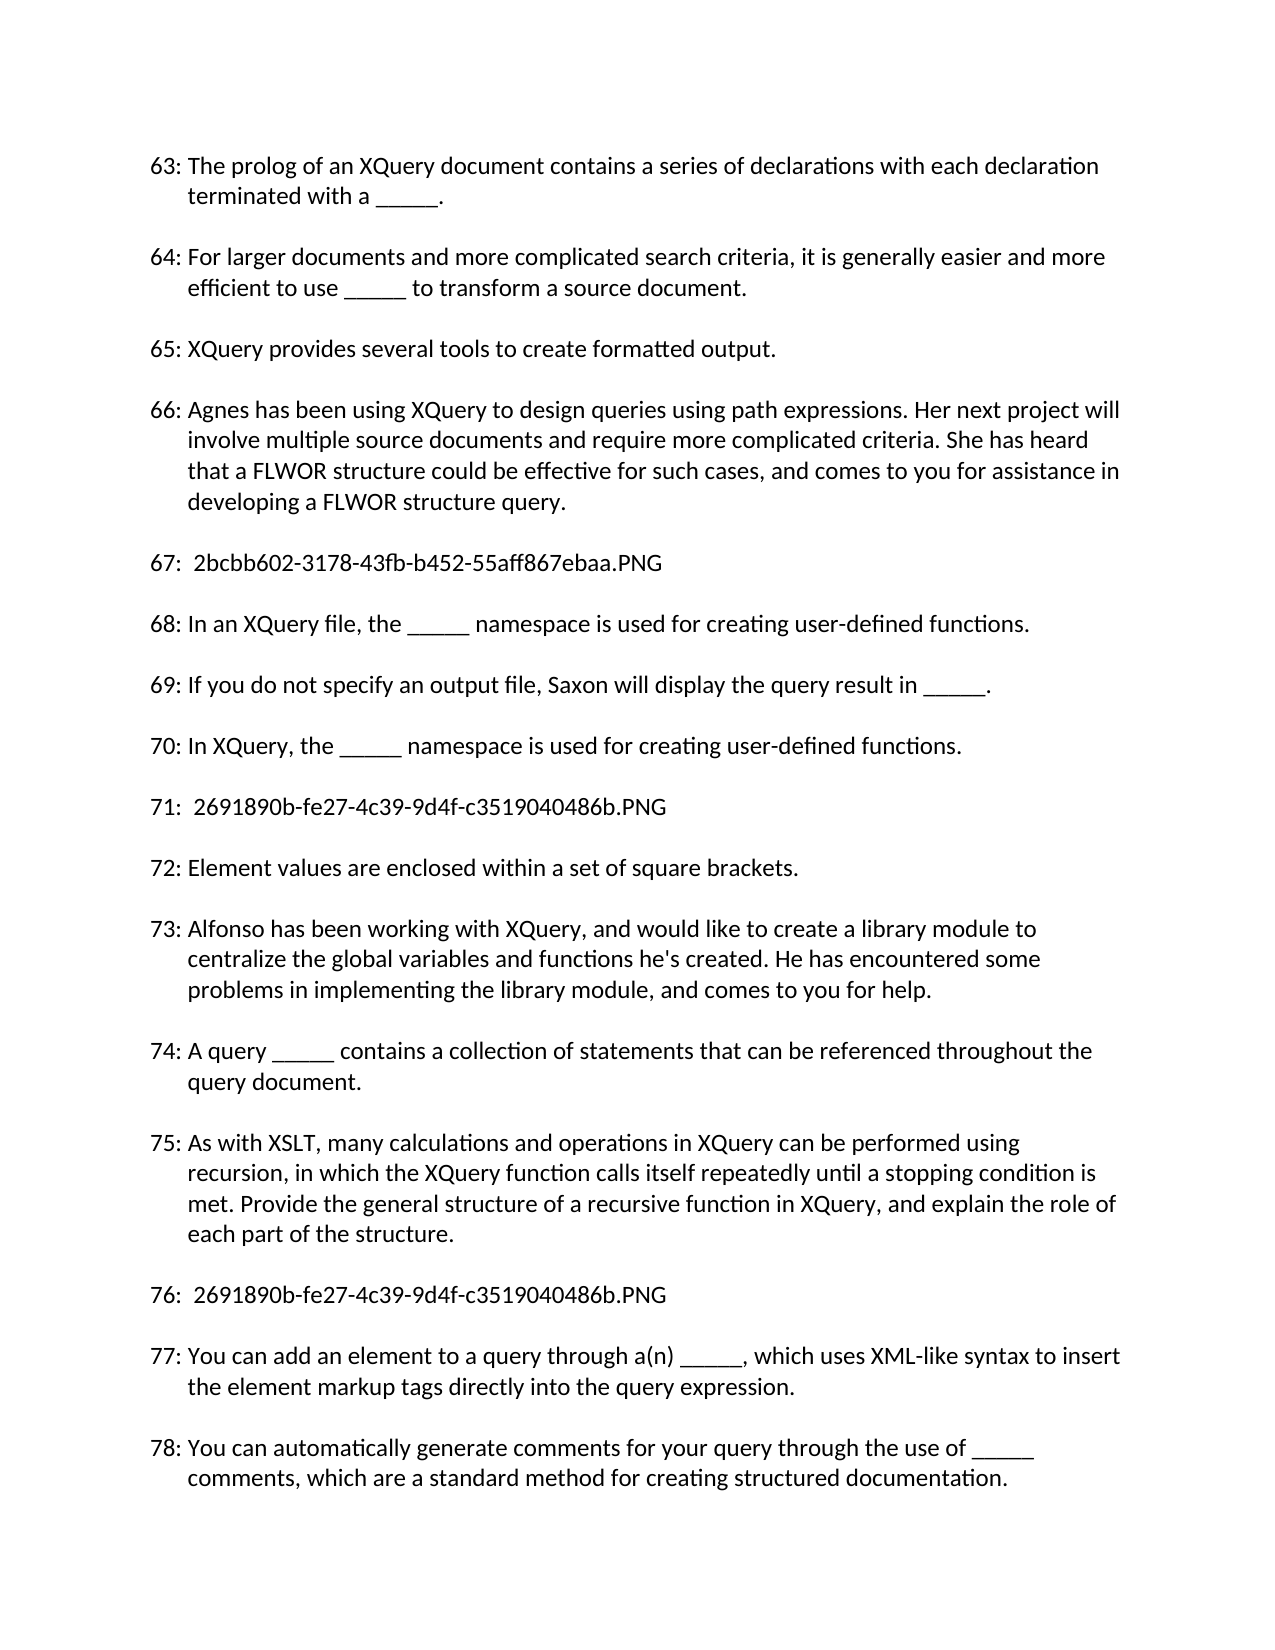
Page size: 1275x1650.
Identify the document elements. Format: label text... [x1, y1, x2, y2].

text 68: In an XQuery file, the _____ namespace is used for creating user-defined functions. [150, 608, 1125, 638]
text 76: 2691890b-fe27-4c39-9d4f-c3519040486b.PNG​ [150, 1279, 1125, 1310]
text 63: The prolog of an XQuery document contains a series of declarations with each declaration terminated with a _____.​ [150, 150, 1125, 211]
text 77: You can add an element to a query through a(n) _____, which uses XML-like syntax to insert the element markup tags directly into the query expression. [150, 1340, 1125, 1401]
text 70: In XQuery, the _____ namespace is used for creating user-defined functions. [150, 730, 1125, 760]
text 78: You can automatically generate comments for your query through the use of _____ comments, which are a standard method for creating structured documentation. [150, 1432, 1125, 1493]
text 73: Alfonso has been working with XQuery, and would like to create a library module to centralize the global variables and functions he's created. He has encountered some problems in implementing the library module, and comes to you for help.​ [150, 913, 1125, 1004]
text 75: As with XSLT, many calculations and operations in XQuery can be performed using recursion, in which the XQuery function calls itself repeatedly until a stopping condition is met. Provide the general structure of a recursive function in XQuery, and explain the role of each part of the structure.​ [150, 1127, 1125, 1249]
text 67: 2bcbb602-3178-43fb-b452-55aff867ebaa.PNG [150, 547, 1125, 577]
text 65: XQuery provides several tools to create formatted output. [150, 333, 1125, 364]
text 74: A query _____ contains a collection of statements that can be referenced throughout the query document. [150, 1035, 1125, 1096]
text 72: Element values are enclosed within a set of square brackets. [150, 852, 1125, 882]
text 69: If you do not specify an output file, Saxon will display the query result in _____. [150, 669, 1125, 699]
text 66: Agnes has been using XQuery to design queries using path expressions. Her next project will involve multiple source documents and require more complicated criteria. She has heard that a FLWOR structure could be effective for such cases, and comes to you for assistance in developing a FLWOR structure query. [150, 394, 1125, 516]
text 71: 2691890b-fe27-4c39-9d4f-c3519040486b.PNG​ [150, 791, 1125, 821]
text 64: For larger documents and more complicated search criteria, it is generally easier and more efficient to use _____ to transform a source document. [150, 242, 1125, 303]
